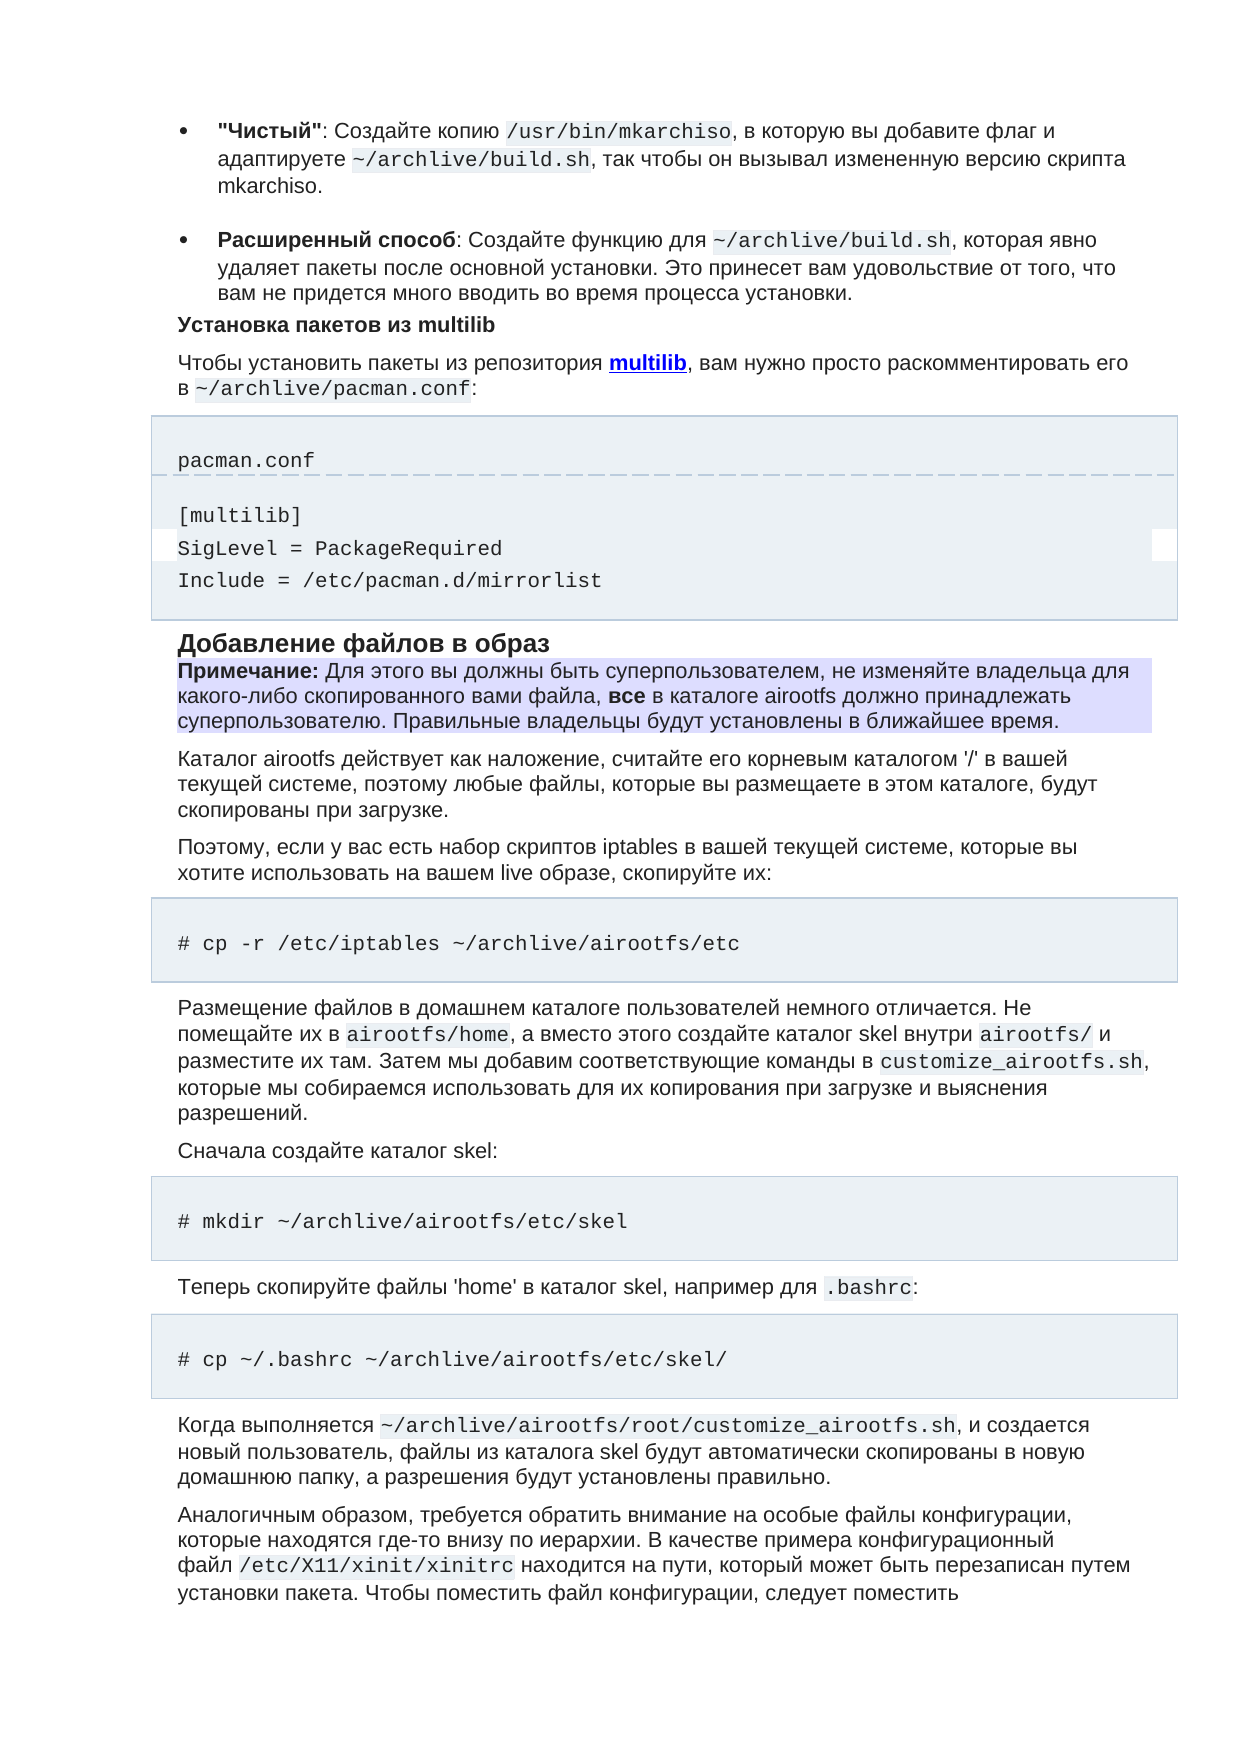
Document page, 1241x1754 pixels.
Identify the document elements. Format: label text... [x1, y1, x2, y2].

text [multilib] [152, 474, 1177, 529]
list Расширенный способ: Создайте функцию для ~/archlive/build.sh, которая явно удаляет пакеты после основной установки. Это принесет вам удовольствие от того, что вам не придется много вводить во время процесса установки. [180, 227, 1152, 305]
text Примечание: Для этого вы должны быть суперпользователем, не изменяйте владельца для какого-либо скопированного вами файла, все в каталоге airootfs должно принадлежать суперпользователю. Правильные владельцы будут установлены в ближайшее время. [177, 658, 1152, 733]
text Добавление файлов в образ [177, 628, 1152, 658]
text # cp ~/.bashrc ~/archlive/airootfs/etc/skel/ [152, 1315, 1177, 1398]
text pacman.conf [152, 417, 1177, 474]
text Размещение файлов в домашнем каталоге пользователей немного отличается. Не помещайте их в airootfs/home, а вместо этого создайте каталог skel внутри airootfs/ и разместите их там. Затем мы добавим соответствующие команды в customize_airootfs.sh, которые мы собираемся использовать для их копирования при загрузке и выяснения разрешений. [177, 995, 1152, 1125]
text # cp -r /etc/iptables ~/archlive/airootfs/etc [152, 899, 1177, 981]
text Поэтому, если у вас есть набор скриптов iptables в вашей текущей системе, которые вы хотите использовать на вашем live образe, скопируйте их: [177, 834, 1152, 884]
text Чтобы установить пакеты из репозитория multilib, вам нужно просто раскомментировать его в ~/archlive/pacman.conf: [177, 350, 1152, 402]
text Include = /etc/pacman.d/mirrorlist [152, 539, 1177, 619]
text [177, 1502, 1152, 1605]
list "Чистый": Создайте копию /usr/bin/mkarchiso, в которую вы добавите флаг и адаптируете ~/archlive/build.sh, так чтобы он вызывал измененную версию скрипта mkarchiso. [180, 118, 1152, 198]
text Теперь скопируйте файлы 'home' в каталог skel, например для .bashrc: [177, 1274, 1152, 1301]
text Каталог airootfs действует как наложение, считайте его корневым каталогом '/' в вашей текущей системе, поэтому любые файлы, которые вы размещаете в этом каталоге, будут скопированы при загрузке. [177, 746, 1152, 822]
text Установка пакетов из multilib [177, 312, 1152, 337]
text Сначала создайте каталог skel: [177, 1138, 1152, 1163]
text # mkdir ~/archlive/airootfs/etc/skel [152, 1177, 1177, 1260]
text Когда выполняется ~/archlive/airootfs/root/customize_airootfs.sh, и создается новый пользователь, файлы из каталога skel будут автоматически скопированы в новую домашнюю папку, а разрешения будут установлены правильно. [177, 1412, 1152, 1489]
